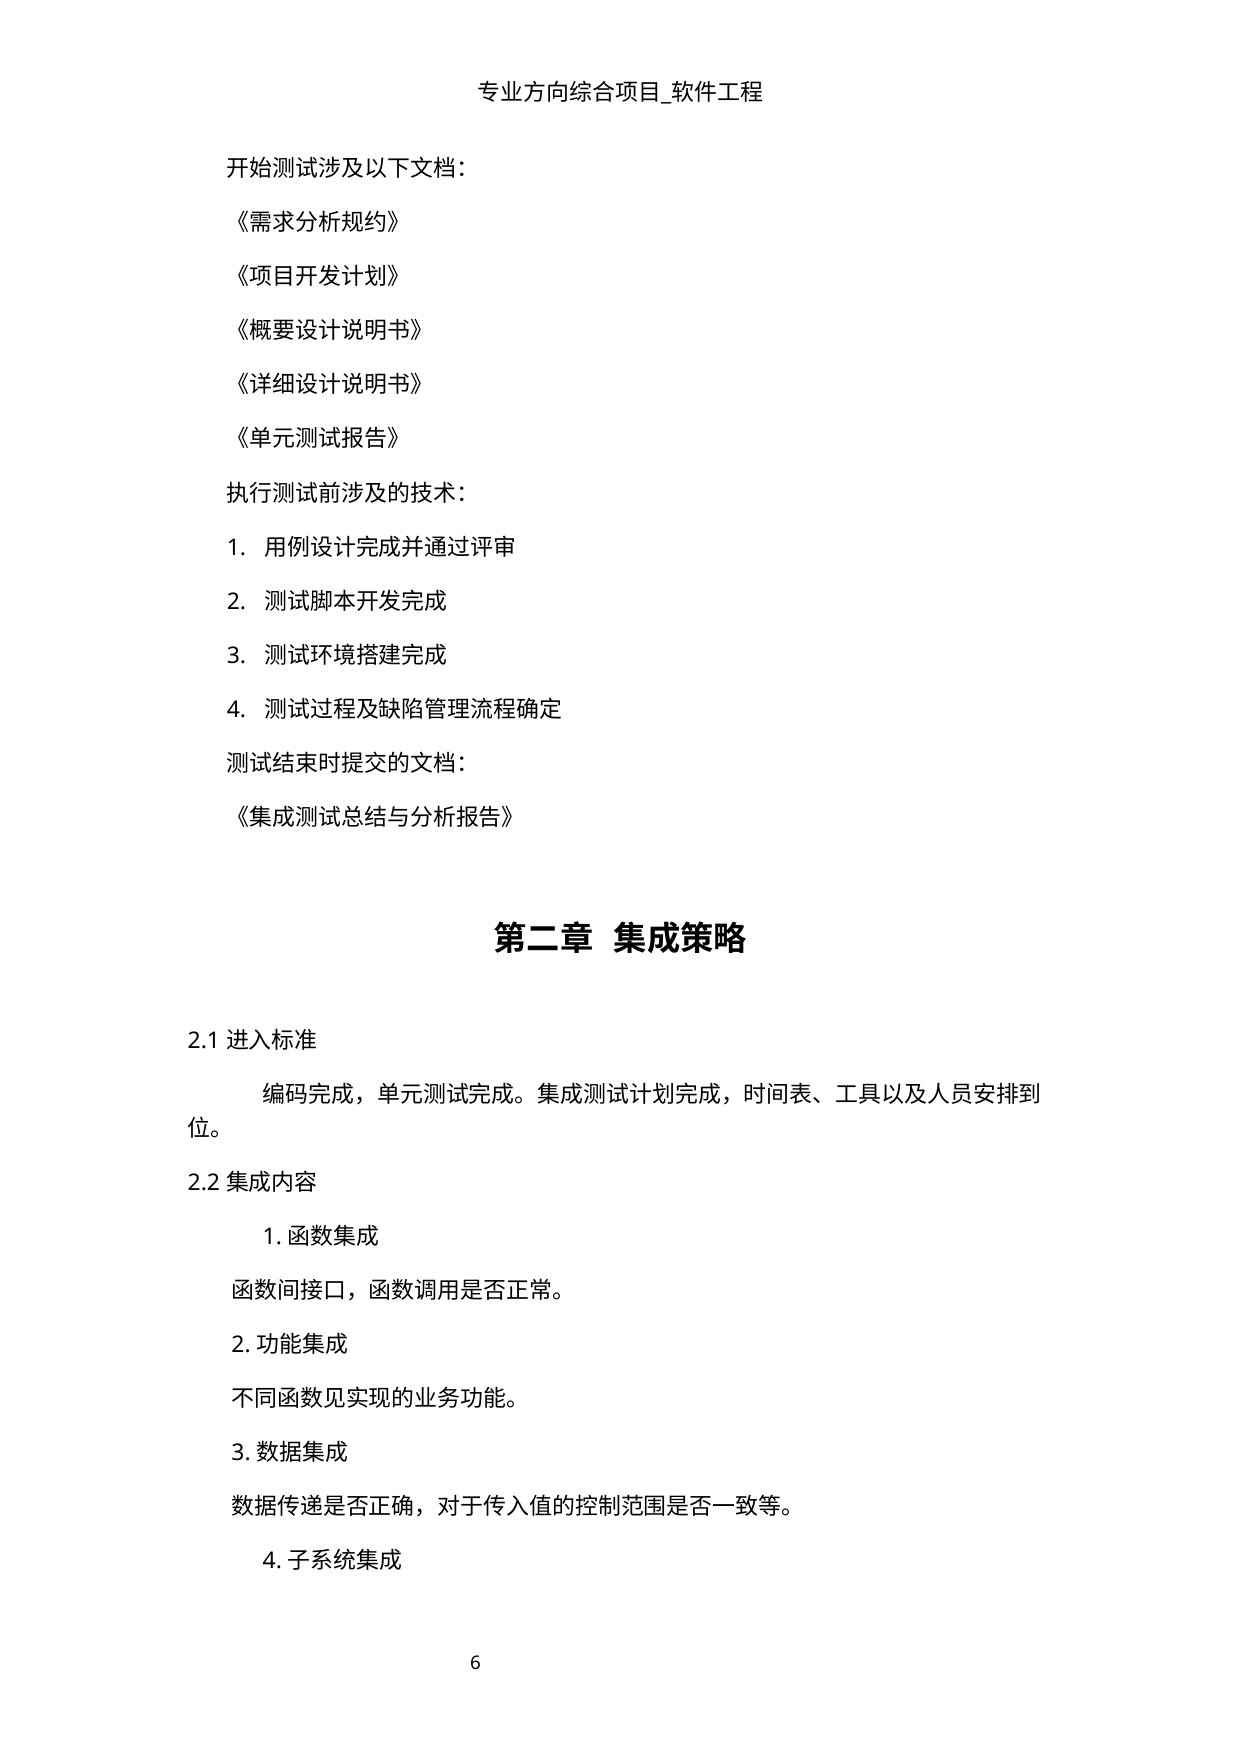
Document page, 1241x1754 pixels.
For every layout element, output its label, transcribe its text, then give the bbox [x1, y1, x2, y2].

list 测试脚本开发完成 [227, 583, 1053, 616]
text 2.2 集成内容 [187, 1163, 1053, 1197]
list 《需求分析规约》 [227, 204, 1053, 237]
list 用例设计完成并通过评审 [227, 528, 1053, 562]
text 1. 函数集成 [187, 1218, 1053, 1251]
list 《概要设计说明书》 [227, 312, 1053, 345]
list 测试环境搭建完成 [227, 637, 1053, 670]
list 《详细设计说明书》 [227, 366, 1053, 399]
list 测试过程及缺陷管理流程确定 [227, 691, 1053, 724]
text 2.1 进入标准 [187, 1022, 1053, 1055]
list 执行测试前涉及的技术： [227, 474, 1053, 508]
text 测试结束时提交的文档： [227, 745, 1053, 778]
subtitle 集成策略 [187, 912, 1053, 960]
list 开始测试涉及以下文档： [227, 150, 1053, 183]
text 《集成测试总结与分析报告》 [227, 799, 1053, 832]
text 2. 功能集成 [187, 1326, 1053, 1359]
text 4. 子系统集成 [187, 1542, 1053, 1576]
list 《单元测试报告》 [227, 420, 1053, 453]
text 编码完成，单元测试完成。集成测试计划完成，时间表、工具以及人员安排到位。 [187, 1076, 1053, 1143]
text 函数间接口，函数调用是否正常。 [187, 1272, 1053, 1305]
text 3. 数据集成 [187, 1434, 1053, 1467]
text 数据传递是否正确，对于传入值的控制范围是否一致等。 [187, 1488, 1053, 1521]
list 《项目开发计划》 [227, 258, 1053, 291]
text 不同函数见实现的业务功能。 [187, 1380, 1053, 1413]
